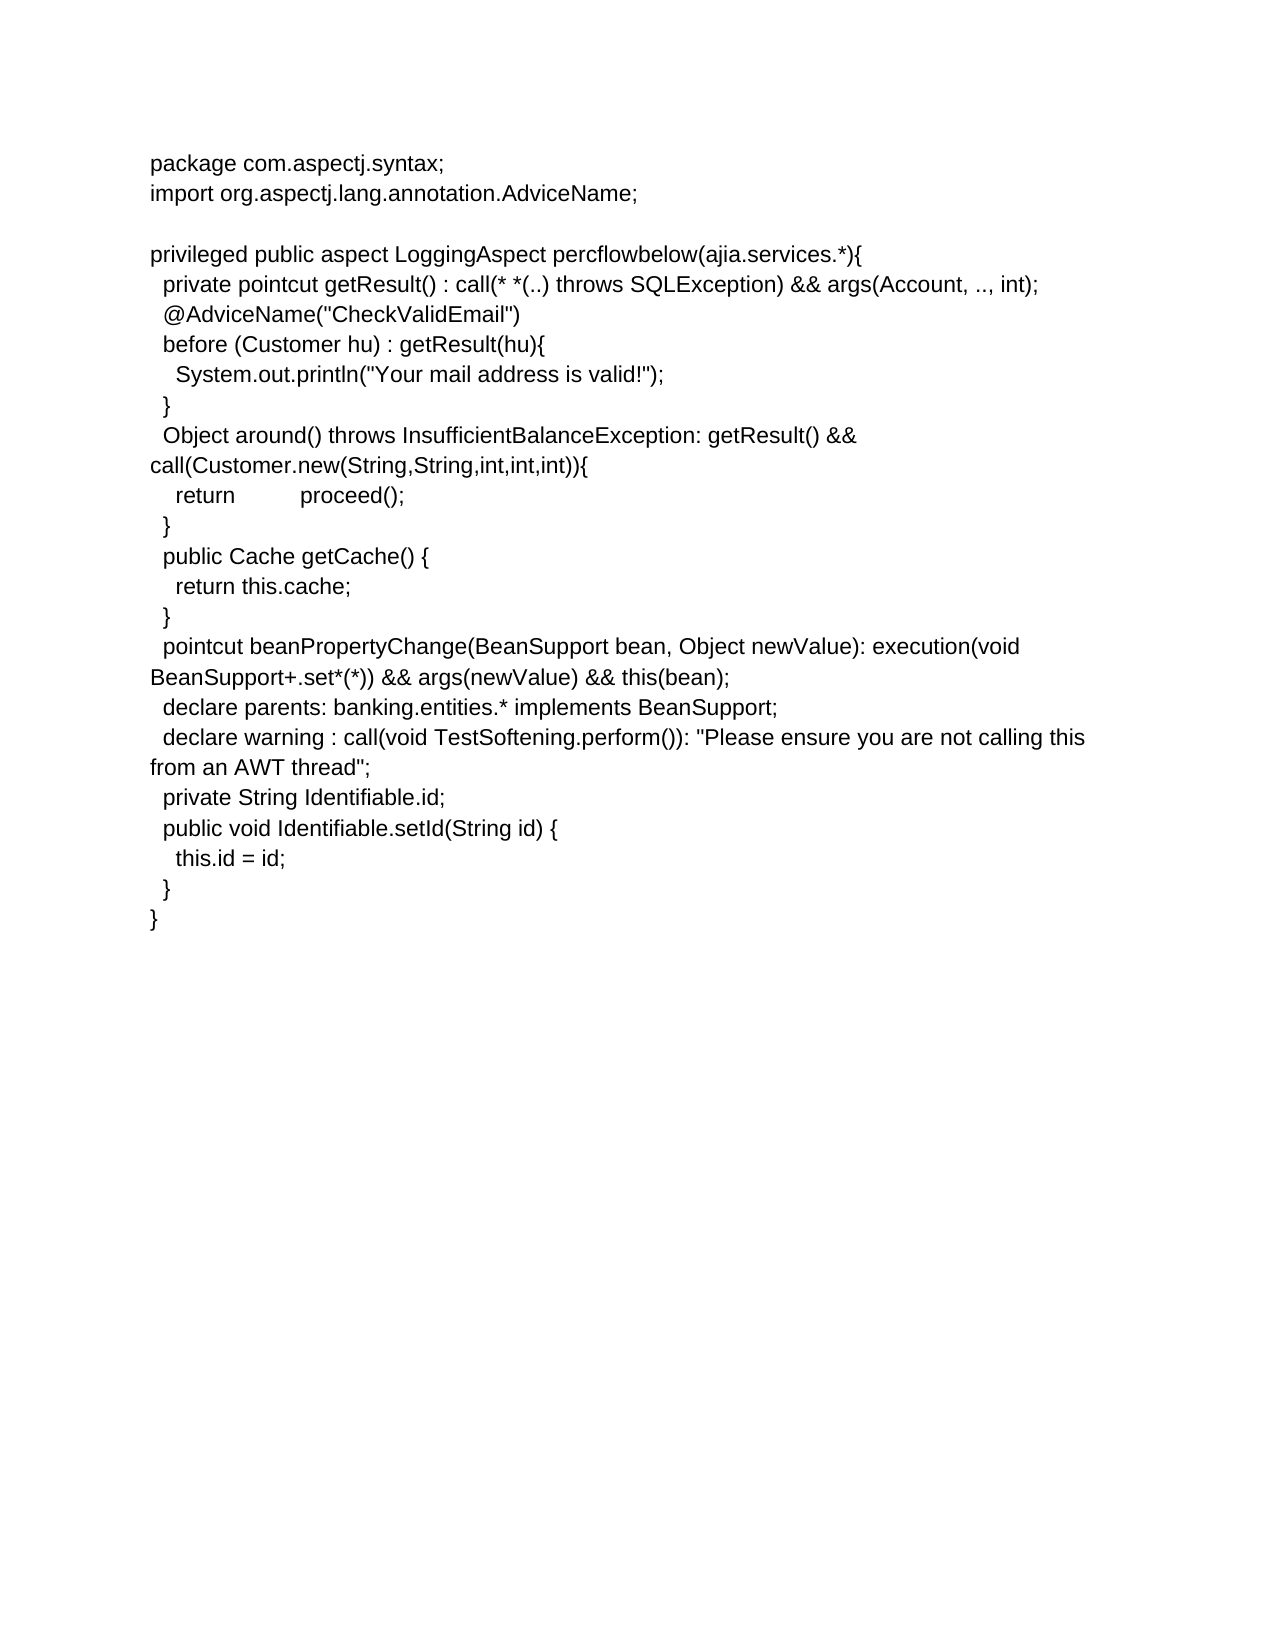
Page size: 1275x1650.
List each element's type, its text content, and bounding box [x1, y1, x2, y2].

text } [150, 905, 1125, 932]
text pointcut beanPropertyChange(BeanSupport bean, Object newValue): execution(void BeanSupport+.set*(*)) && args(newValue) && this(bean); [150, 633, 1125, 690]
text public void Identifiable.setId(String id) { [150, 814, 1125, 841]
text return proceed(); [150, 482, 1125, 509]
text before (Customer hu) : getResult(hu){ [150, 331, 1125, 358]
text declare parents: banking.entities.* implements BeanSupport; [150, 694, 1125, 720]
text privileged public aspect LoggingAspect percflowbelow(ajia.services.*){ [150, 241, 1125, 267]
text return this.cache; [150, 573, 1125, 599]
text @AdviceName("CheckValidEmail") [150, 301, 1125, 327]
text package com.aspectj.syntax; [150, 150, 1125, 176]
text private String Identifiable.id; [150, 784, 1125, 811]
text System.out.println("Your mail address is valid!"); [150, 361, 1125, 388]
text } [150, 512, 1125, 539]
text private pointcut getResult() : call(* *(..) throws SQLException) && args(Account, .., int); [150, 271, 1125, 297]
text this.id = id; [150, 845, 1125, 871]
text } [150, 392, 1125, 418]
text } [150, 603, 1125, 629]
text Object around() throws InsufficientBalanceException: getResult() && call(Customer.new(String,String,int,int,int)){ [150, 422, 1125, 478]
text } [150, 875, 1125, 901]
text import org.aspectj.lang.annotation.AdviceName; [150, 180, 1125, 207]
text declare warning : call(void TestSoftening.perform()): "Please ensure you are not calling this from an AWT thread"; [150, 724, 1125, 781]
text public Cache getCache() { [150, 543, 1125, 569]
